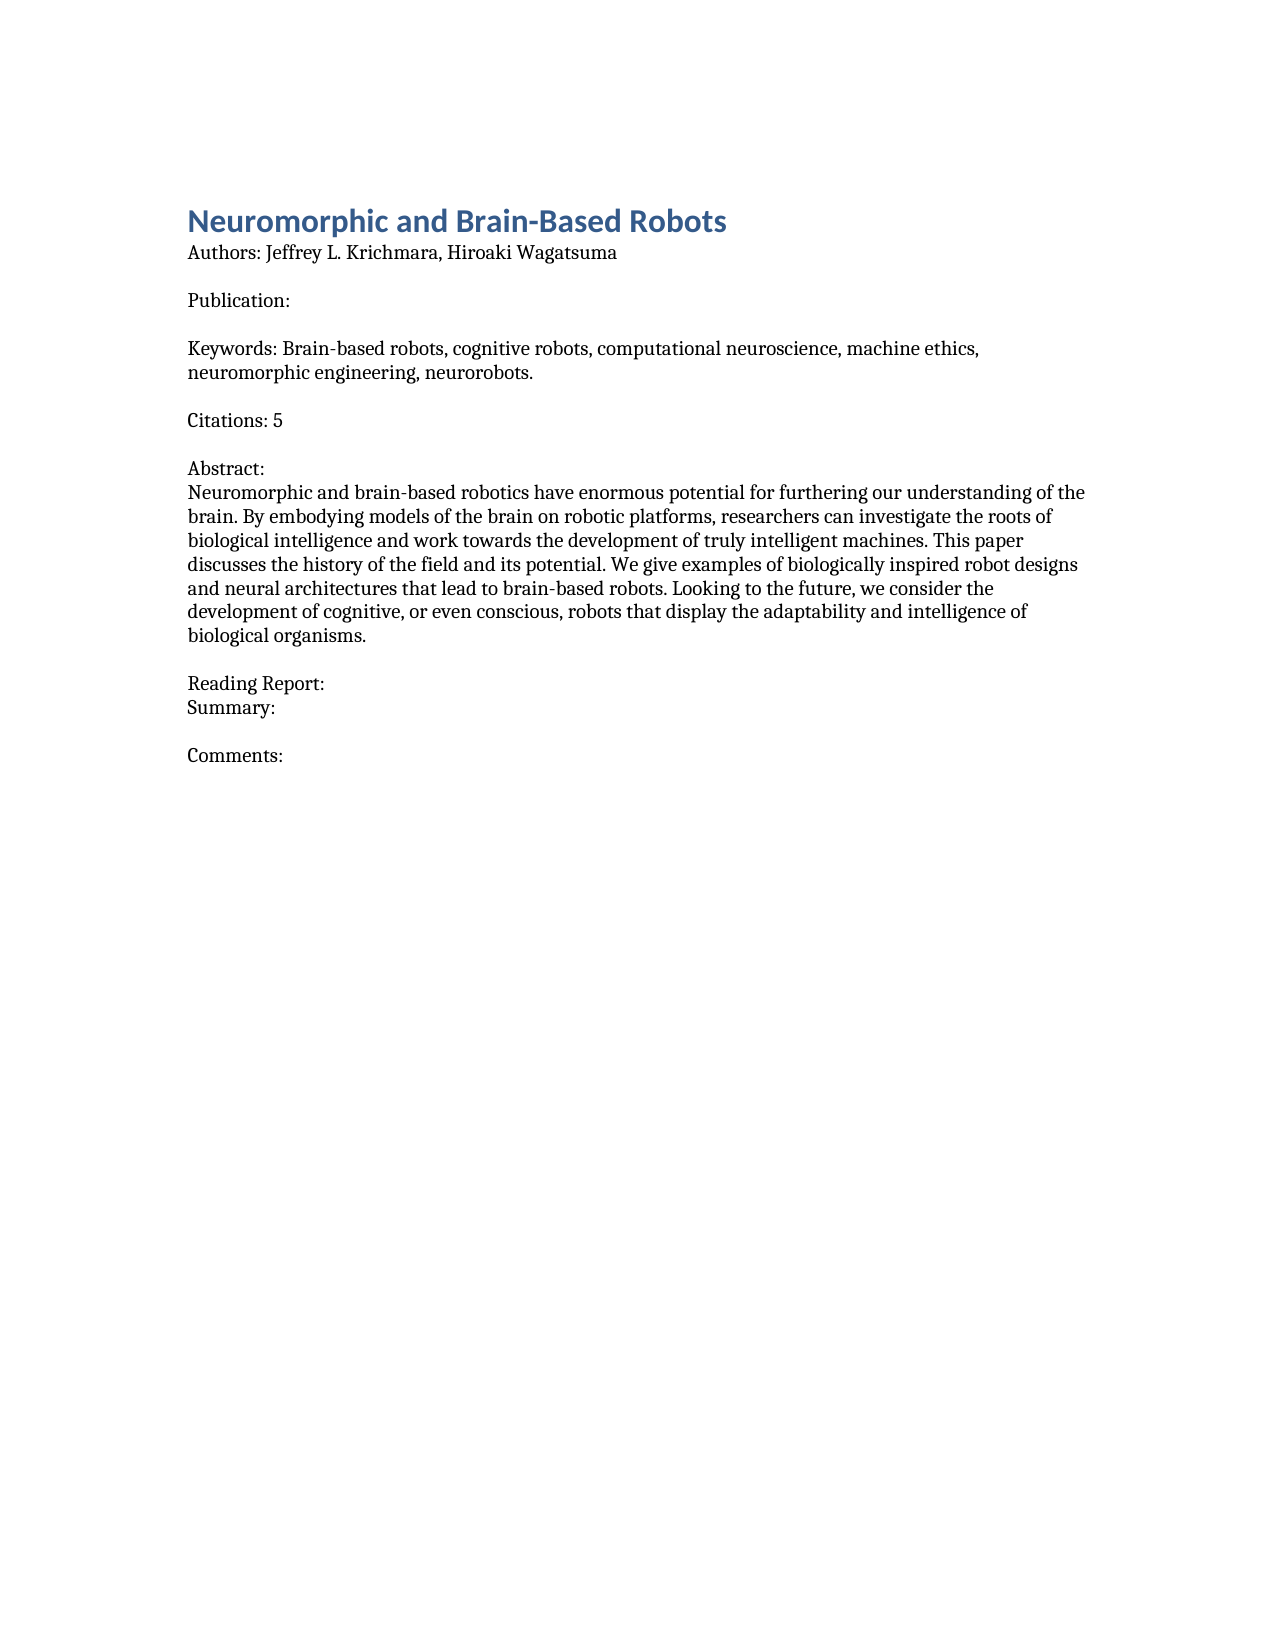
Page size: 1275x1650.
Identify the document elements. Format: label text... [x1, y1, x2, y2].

subtitle Neuromorphic and Brain-Based Robots [187, 200, 1087, 241]
text Reading Report: [187, 672, 1087, 696]
text Abstract: [187, 456, 1087, 480]
text Summary: [187, 696, 1087, 720]
text Comments: [187, 744, 1087, 768]
text Neuromorphic and brain-based robotics have enormous potential for furthering our understanding of the brain. By embodying models of the brain on robotic platforms, researchers can investigate the roots of biological intelligence and work towards the development of truly intelligent machines. This paper discusses the history of the field and its potential. We give examples of biologically inspired robot designs and neural architectures that lead to brain-based robots. Looking to the future, we consider the development of cognitive, or even conscious, robots that display the adaptability and intelligence of biological organisms. [187, 480, 1087, 648]
text Citations: 5 [187, 408, 1087, 432]
text Authors: Jeffrey L. Krichmara, Hiroaki Wagatsuma [187, 241, 1087, 265]
text Keywords: Brain-based robots, cognitive robots, computational neuroscience, machine ethics, neuromorphic engineering, neurorobots. [187, 337, 1087, 384]
text Publication: [187, 289, 1087, 313]
